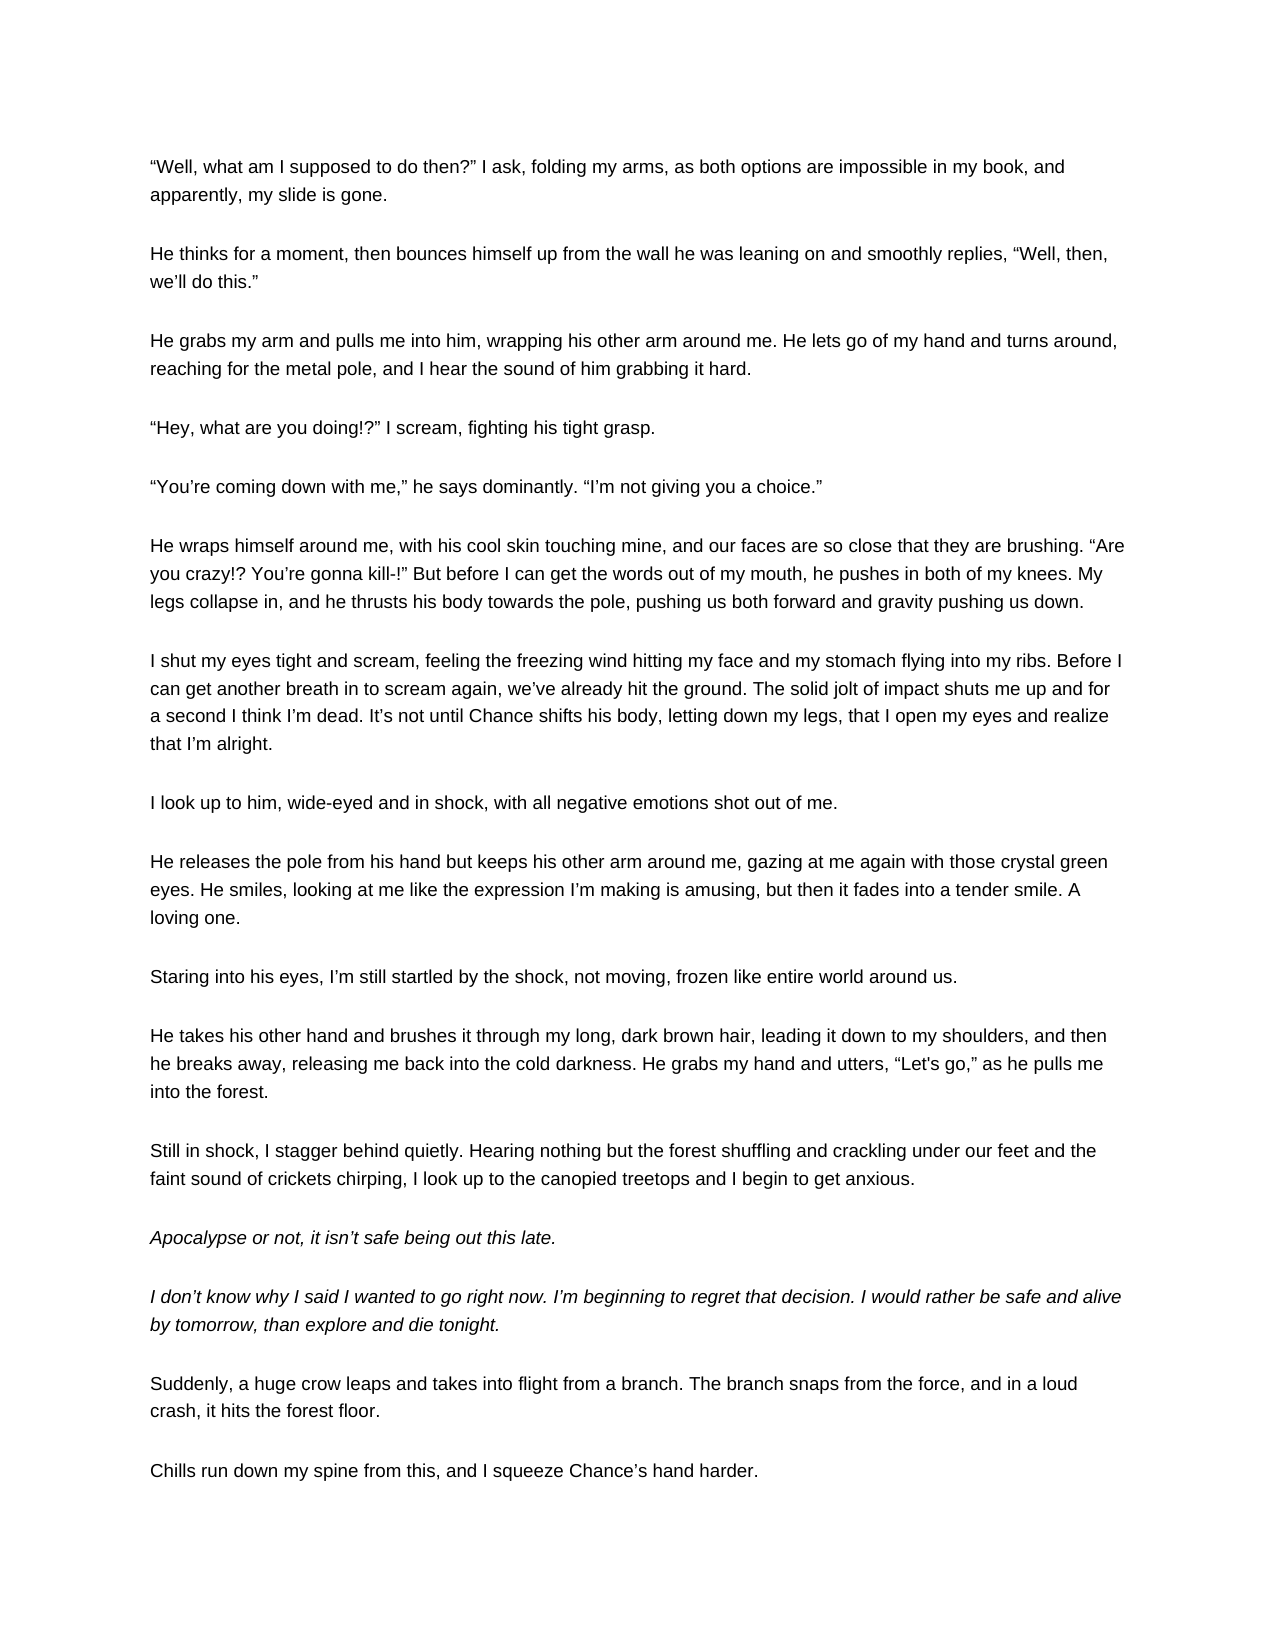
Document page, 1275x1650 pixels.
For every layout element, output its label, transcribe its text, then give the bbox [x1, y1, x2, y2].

text I look up to him, wide-eyed and in shock, with all negative emotions shot out of me. [150, 786, 1125, 814]
text He grabs my arm and pulls me into him, wrapping his other arm around me. He lets go of my hand and turns around, reaching for the metal pole, and I hear the sound of him grabbing it hard. [150, 324, 1125, 379]
text “You’re coming down with me,” he says dominantly. “I’m not giving you a choice.” [150, 470, 1125, 497]
text He thinks for a moment, then bounces himself up from the wall he was leaning on and smoothly replies, “Well, then, we’ll do this.” [150, 237, 1125, 292]
text Suddenly, a huge crow leaps and takes into flight from a branch. The branch snaps from the force, and in a loud crash, it hits the forest floor. [150, 1366, 1125, 1422]
text He takes his other hand and brushes it through my long, dark brown hair, leading it down to my shoulders, and then he breaks away, releasing me back into the cold darkness. He grabs my hand and utters, “Let's go,” as he pulls me into the forest. [150, 1019, 1125, 1102]
text I don’t know why I said I wanted to go right now. I’m beginning to regret that decision. I would rather be safe and alive by tomorrow, than explore and die tonight. [150, 1279, 1125, 1335]
text I shut my eyes tight and scream, feeling the freezing wind hitting my face and my stomach flying into my ribs. Before I can get another breath in to scream again, we’ve already hit the ground. The solid jolt of impact shuts me up and for a second I think I’m dead. It’s not until Chance shifts his body, letting down my legs, that I open my eyes and realize that I’m alright. [150, 643, 1125, 755]
text Apocalypse or not, it isn’t safe being out this late. [150, 1220, 1125, 1248]
text “Hey, what are you doing!?” I scream, fighting his tight grasp. [150, 411, 1125, 438]
text He wraps himself around me, with his cool skin touching mine, and our faces are so close that they are brushing. “Are you crazy!? You’re gonna kill-!” But before I can get the words out of my mouth, he pushes in both of my knees. My legs collapse in, and he thrusts his body towards the pole, pushing us both forward and gravity pushing us down. [150, 529, 1125, 612]
text Chills run down my spine from this, and I squeeze Chance’s hand harder. [150, 1453, 1125, 1481]
text “Well, what am I supposed to do then?” I ask, folding my arms, as both options are impossible in my book, and apparently, my slide is gone. [150, 150, 1125, 206]
text He releases the pole from his hand but keeps his other arm around me, gazing at me again with those crystal green eyes. He smiles, looking at me like the expression I’m making is amusing, but then it fades into a tender smile. A loving one. [150, 845, 1125, 928]
text Staring into his eyes, I’m still startled by the shock, not moving, frozen like entire world around us. [150, 960, 1125, 987]
text Still in shock, I stagger behind quietly. Hearing nothing but the forest shuffling and crackling under our feet and the faint sound of crickets chirping, I look up to the canopied treetops and I begin to get anxious. [150, 1133, 1125, 1189]
